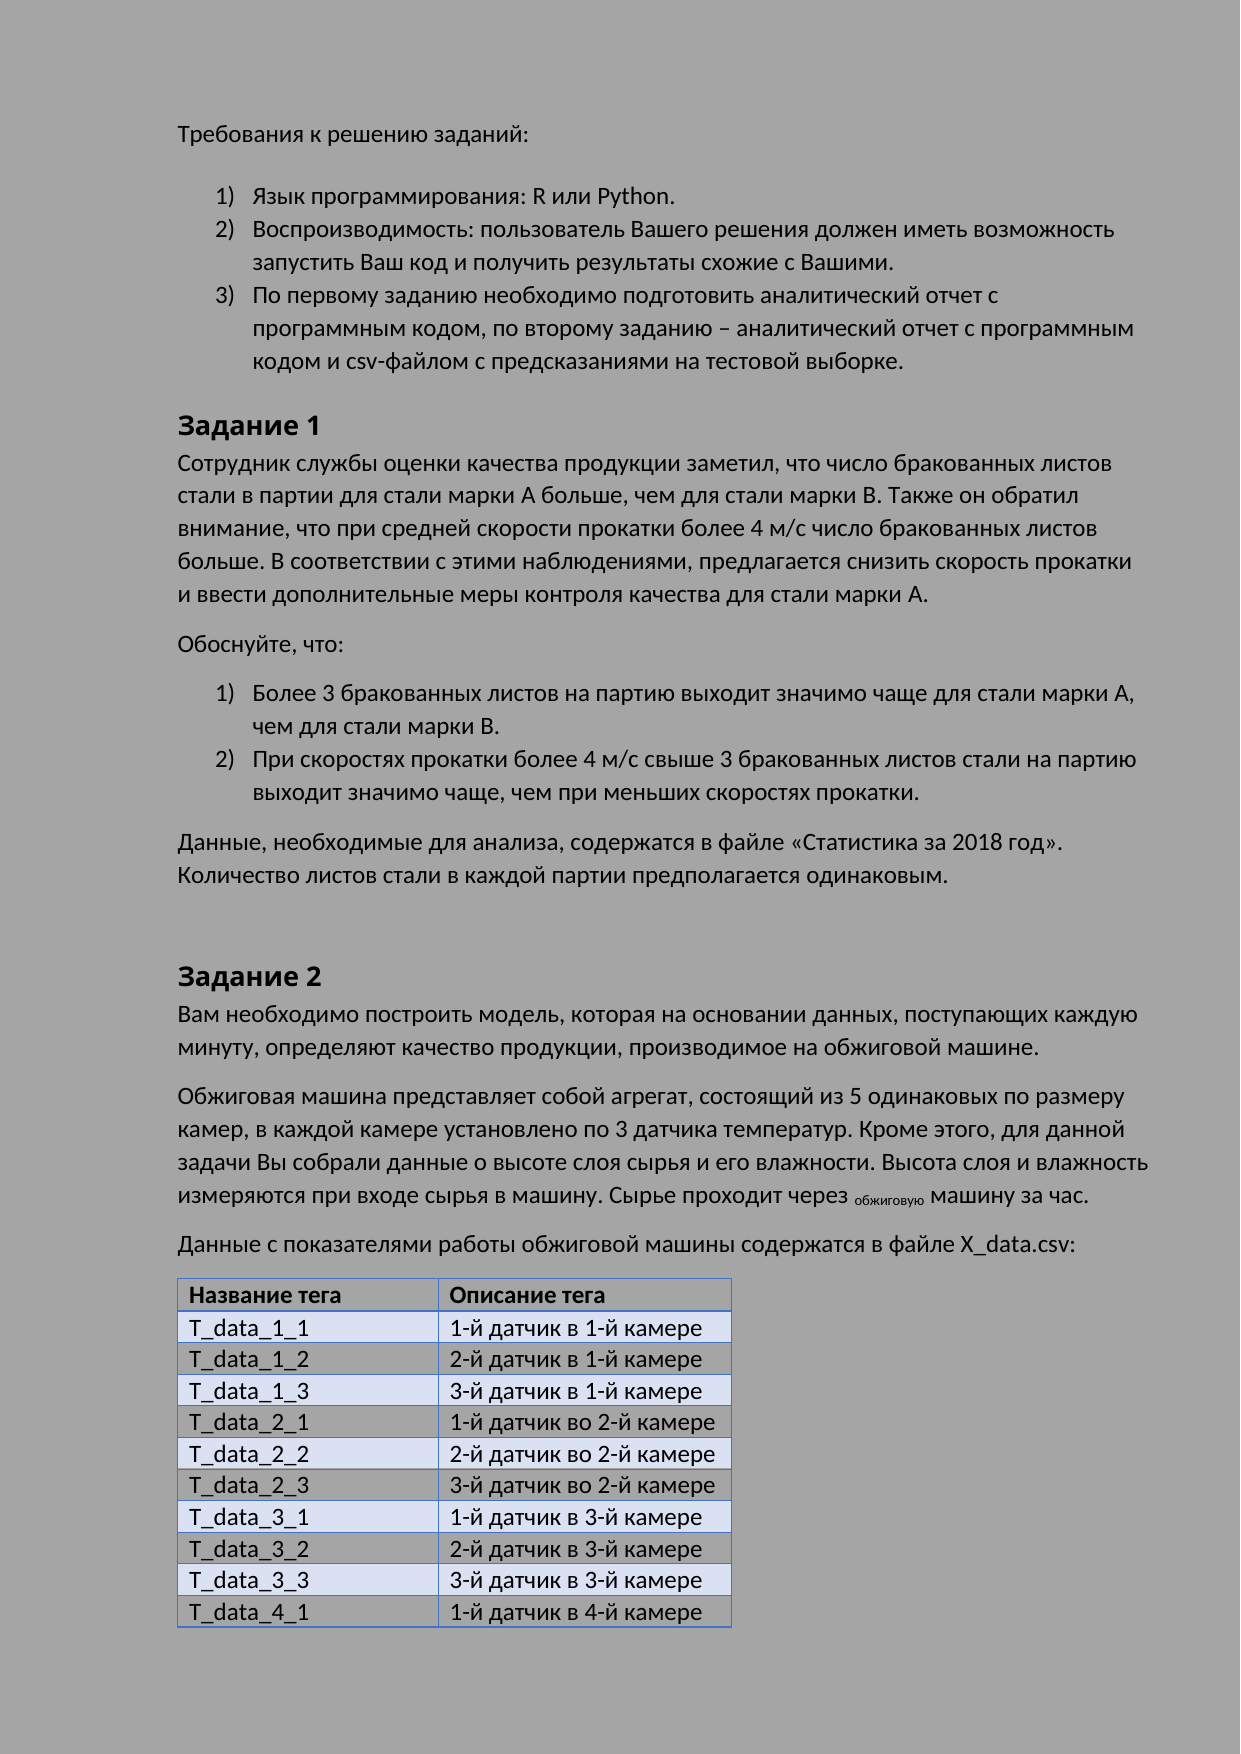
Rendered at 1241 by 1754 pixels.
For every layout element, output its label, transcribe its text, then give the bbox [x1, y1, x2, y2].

table_cell 1-й датчик в 1-й камере [439, 1312, 731, 1342]
table_cell 2-й датчик в 3-й камере [439, 1533, 731, 1563]
table_cell T_data_3_1 [178, 1501, 438, 1532]
list При скоростях прокатки более 4 м/с свыше 3 бракованных листов стали на партию выходит значимо чаще, чем при меньших скоростях прокатки. [215, 743, 1152, 807]
table_cell T_data_3_2 [178, 1533, 438, 1563]
table_cell 2-й датчик в 1-й камере [439, 1343, 731, 1374]
table_header Название тега [178, 1279, 438, 1310]
table_cell 3-й датчик во 2-й камере [439, 1470, 731, 1500]
table_cell 1-й датчик во 2-й камере [439, 1406, 731, 1437]
table_header Описание тега [439, 1279, 731, 1310]
table_cell T_data_4_1 [178, 1596, 438, 1626]
table_cell T_data_1_1 [178, 1312, 438, 1342]
table_cell T_data_1_2 [178, 1343, 438, 1374]
list Воспроизводимость: пользователь Вашего решения должен иметь возможность запустить Ваш код и получить результаты схожие с Вашими. [215, 213, 1152, 277]
list Более 3 бракованных листов на партию выходит значимо чаще для стали марки А, чем для стали марки B. [215, 677, 1152, 741]
text Данные с показателями работы обжиговой машины содержатся в файле X_data.csv: [177, 1228, 1152, 1259]
list Язык программирования: R или Python. [215, 180, 1152, 211]
table_cell 1-й датчик в 4-й камере [439, 1596, 731, 1626]
text Требования к решению заданий: [177, 118, 1152, 149]
text Обжиговая машина представляет собой агрегат, состоящий из 5 одинаковых по размеру камер, в каждой камере установлено по 3 датчика температур. Кроме этого, для данной задачи Вы собрали данные о высоте слоя сырья и его влажности. Высота слоя и влажность измеряются при входе сырья в машину. Сырье проходит через обжиговую машину за час. [177, 1080, 1152, 1209]
subtitle Задание 1 [177, 407, 1152, 444]
table_cell 1-й датчик в 3-й камере [439, 1501, 731, 1532]
text Данные, необходимые для анализа, содержатся в файле «Статистика за 2018 год». Количество листов стали в каждой партии предполагается одинаковым. [177, 826, 1152, 889]
table_cell T_data_2_1 [178, 1406, 438, 1437]
subtitle Задание 2 [177, 958, 1152, 995]
text Вам необходимо построить модель, которая на основании данных, поступающих каждую минуту, определяют качество продукции, производимое на обжиговой машине. [177, 998, 1152, 1061]
table_cell 3-й датчик в 1-й камере [439, 1375, 731, 1405]
table_cell T_data_2_3 [178, 1470, 438, 1500]
table_cell T_data_1_3 [178, 1375, 438, 1405]
text Обоснуйте, что: [177, 628, 1152, 658]
table_cell T_data_3_3 [178, 1564, 438, 1595]
table_cell 3-й датчик в 3-й камере [439, 1564, 731, 1595]
table_cell T_data_2_2 [178, 1438, 438, 1468]
list По первому заданию необходимо подготовить аналитический отчет с программным кодом, по второму заданию – аналитический отчет с программным кодом и csv-файлом с предсказаниями на тестовой выборке. [215, 279, 1152, 375]
table_cell 2-й датчик во 2-й камере [439, 1438, 731, 1468]
text Сотрудник службы оценки качества продукции заметил, что число бракованных листов стали в партии для стали марки A больше, чем для стали марки B. Также он обратил внимание, что при средней скорости прокатки более 4 м/с число бракованных листов больше. В соответствии с этими наблюдениями, предлагается снизить скорость прокатки и ввести дополнительные меры контроля качества для стали марки A. [177, 447, 1152, 609]
